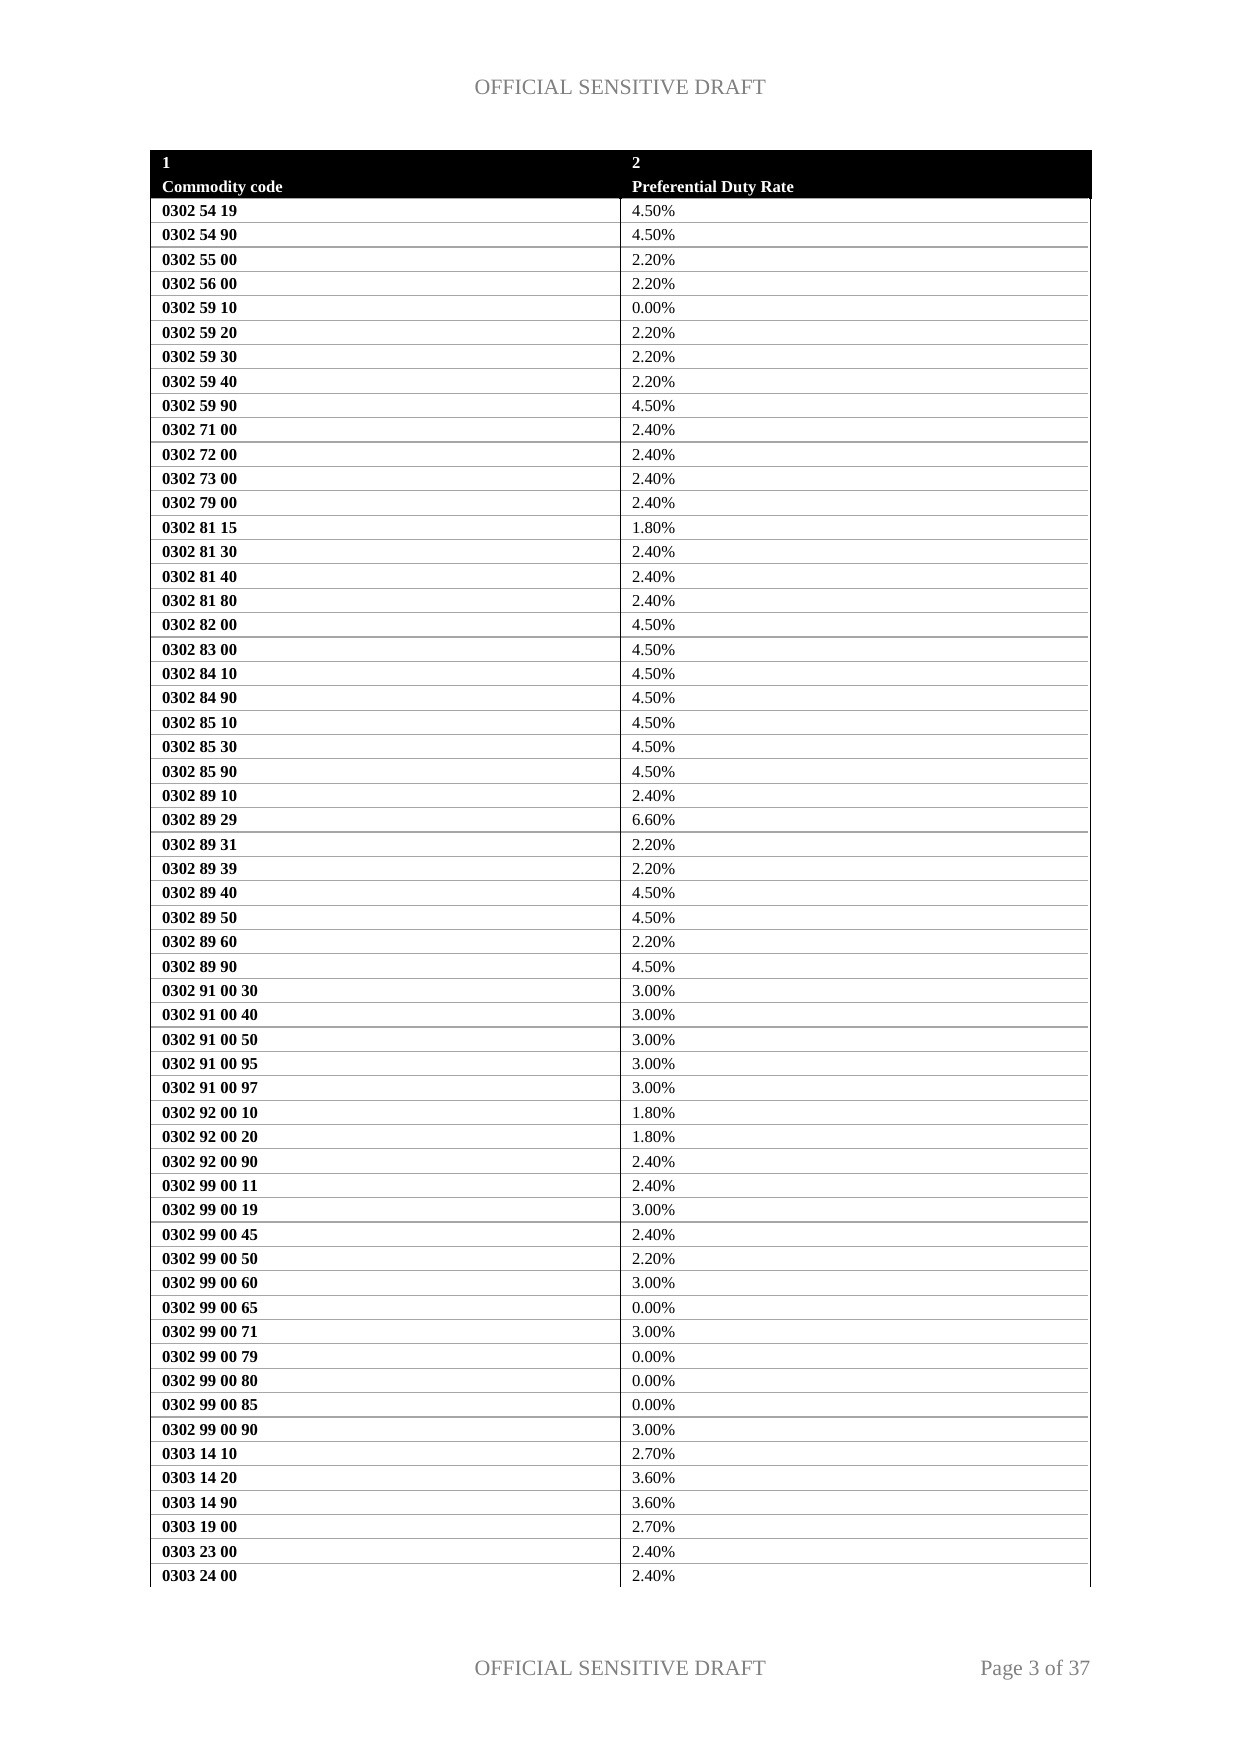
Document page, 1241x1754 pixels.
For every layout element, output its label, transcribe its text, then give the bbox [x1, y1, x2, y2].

table_cell 4.50% [621, 880, 1090, 904]
table_cell 2.20% [621, 929, 1090, 953]
table_cell 0302 71 00 [151, 418, 620, 441]
table_cell 2.40% [621, 1538, 1090, 1563]
table_cell 2.20% [621, 856, 1090, 880]
table_cell 0302 85 10 [151, 711, 620, 734]
table_cell 0302 82 00 [151, 613, 620, 636]
table_cell Commodity code [151, 174, 619, 198]
table_cell 2.40% [621, 466, 1090, 490]
table_cell 0302 85 90 [151, 759, 620, 783]
table_cell 0303 24 00 [151, 1564, 620, 1587]
table_cell 4.50% [621, 661, 1090, 685]
table_cell 4.50% [621, 685, 1090, 709]
table_cell 0302 89 31 [151, 833, 620, 856]
table_cell 0302 92 00 90 [151, 1149, 620, 1173]
table_cell 4.50% [621, 953, 1090, 978]
table_cell 2.40% [621, 588, 1090, 612]
table_cell 0302 91 00 95 [151, 1052, 620, 1075]
table_cell 0302 99 00 65 [151, 1296, 620, 1319]
table_cell 0302 89 50 [151, 906, 620, 929]
table_cell 0302 99 00 60 [151, 1271, 620, 1294]
table_cell 0302 85 30 [151, 735, 620, 758]
table_cell 0302 55 00 [151, 248, 620, 271]
table_cell 1.80% [621, 515, 1090, 539]
table_cell 0.00% [621, 1343, 1090, 1368]
table_cell Preferential Duty Rate [622, 174, 1089, 198]
table_cell 0302 73 00 [151, 467, 620, 490]
table_cell 4.50% [621, 636, 1090, 661]
table_cell 2.40% [621, 1563, 1090, 1587]
table_cell 2.40% [621, 1221, 1090, 1246]
table_cell 0302 72 00 [151, 443, 620, 466]
table_cell 0.00% [621, 295, 1090, 319]
table_cell 0302 89 29 [151, 808, 620, 831]
table_cell 2.70% [621, 1441, 1090, 1465]
table_cell 0302 92 00 10 [151, 1101, 620, 1124]
table_cell 4.50% [621, 393, 1090, 417]
table_cell 2.40% [621, 563, 1090, 588]
table_cell 0302 99 00 50 [151, 1247, 620, 1270]
table_cell 2.20% [621, 271, 1090, 295]
table_cell 2.40% [621, 783, 1090, 807]
table_cell 3.00% [621, 1026, 1090, 1051]
table_cell 0302 54 19 [151, 199, 620, 222]
table_cell 0302 84 10 [151, 662, 620, 685]
table_cell 3.00% [621, 1319, 1090, 1343]
table_cell 2.20% [621, 246, 1090, 271]
table_cell 0302 89 60 [151, 930, 620, 953]
table_cell 3.00% [621, 1270, 1090, 1294]
table_cell 2.40% [621, 490, 1090, 514]
table_cell 0302 89 39 [151, 857, 620, 880]
table_cell 1.80% [621, 1124, 1090, 1148]
table_cell 3.00% [621, 1075, 1090, 1099]
table_cell 0302 99 00 11 [151, 1174, 620, 1197]
table_cell 0302 91 00 97 [151, 1076, 620, 1099]
table_cell 0.00% [621, 1368, 1090, 1392]
table_cell 3.60% [621, 1490, 1090, 1514]
table_cell 0303 14 90 [151, 1491, 620, 1514]
table_cell 0302 91 00 30 [151, 979, 620, 1002]
table_cell 0302 99 00 85 [151, 1393, 620, 1416]
table_cell 0302 84 90 [151, 686, 620, 709]
table_cell 0302 81 80 [151, 589, 620, 612]
table_cell 0303 14 10 [151, 1442, 620, 1465]
table_cell 0302 59 30 [151, 345, 620, 368]
table_cell 0.00% [621, 1392, 1090, 1416]
table_cell 0302 99 00 80 [151, 1369, 620, 1392]
table_cell 4.50% [621, 710, 1090, 734]
table_cell 2.20% [621, 320, 1090, 344]
table_cell 0302 89 40 [151, 881, 620, 904]
table_cell 4.50% [621, 198, 1090, 222]
table_cell 2.20% [621, 1246, 1090, 1270]
table_cell 0302 99 00 90 [151, 1418, 620, 1441]
table_cell 3.00% [621, 978, 1090, 1002]
table_cell 0302 89 90 [151, 954, 620, 978]
table_cell 2.40% [621, 417, 1090, 441]
table_cell 2.20% [621, 344, 1090, 368]
table_cell 1.80% [621, 1100, 1090, 1124]
table_cell 0302 59 90 [151, 394, 620, 417]
table_cell 2.40% [621, 1148, 1090, 1173]
table_cell 0302 81 40 [151, 564, 620, 588]
table_cell 0302 59 20 [151, 321, 620, 344]
table_cell 2.40% [621, 441, 1090, 466]
table_cell 0303 14 20 [151, 1466, 620, 1489]
table_cell 3.00% [621, 1051, 1090, 1075]
table_cell 0302 81 30 [151, 540, 620, 563]
table_cell 0302 56 00 [151, 272, 620, 295]
table_cell 0302 59 40 [151, 369, 620, 393]
table_cell 0302 89 10 [151, 784, 620, 807]
table_cell 4.50% [621, 222, 1090, 246]
table_cell 0302 92 00 20 [151, 1125, 620, 1148]
table_cell 2.40% [621, 1173, 1090, 1197]
table_cell 4.50% [621, 734, 1090, 758]
table_cell 0302 99 00 19 [151, 1198, 620, 1221]
table_cell 0.00% [621, 1295, 1090, 1319]
table_cell 0302 99 00 79 [151, 1344, 620, 1368]
table_cell 3.00% [621, 1416, 1090, 1441]
table_header 1 [151, 151, 619, 174]
table_cell 0302 59 10 [151, 296, 620, 319]
table_cell 4.50% [621, 758, 1090, 783]
table_cell 0302 79 00 [151, 491, 620, 514]
table_header 2 [622, 151, 1089, 174]
table_cell 0302 99 00 71 [151, 1320, 620, 1343]
table_cell 0303 19 00 [151, 1515, 620, 1538]
table_cell 0302 81 15 [151, 516, 620, 539]
table_cell 3.60% [621, 1465, 1090, 1489]
table_cell 0302 54 90 [151, 223, 620, 246]
table_cell 0302 91 00 50 [151, 1028, 620, 1051]
table_cell 2.20% [621, 368, 1090, 393]
table_cell 2.40% [621, 539, 1090, 563]
table_cell 4.50% [621, 612, 1090, 636]
table_cell 2.20% [621, 831, 1090, 856]
table_cell 0303 23 00 [151, 1539, 620, 1563]
table_cell 0302 91 00 40 [151, 1003, 620, 1026]
table_cell 0302 83 00 [151, 638, 620, 661]
table_cell 2.70% [621, 1514, 1090, 1538]
table_cell 6.60% [621, 807, 1090, 831]
table_cell 3.00% [621, 1002, 1090, 1026]
table_cell 0302 99 00 45 [151, 1223, 620, 1246]
table_cell 4.50% [621, 905, 1090, 929]
table_cell 3.00% [621, 1197, 1090, 1221]
